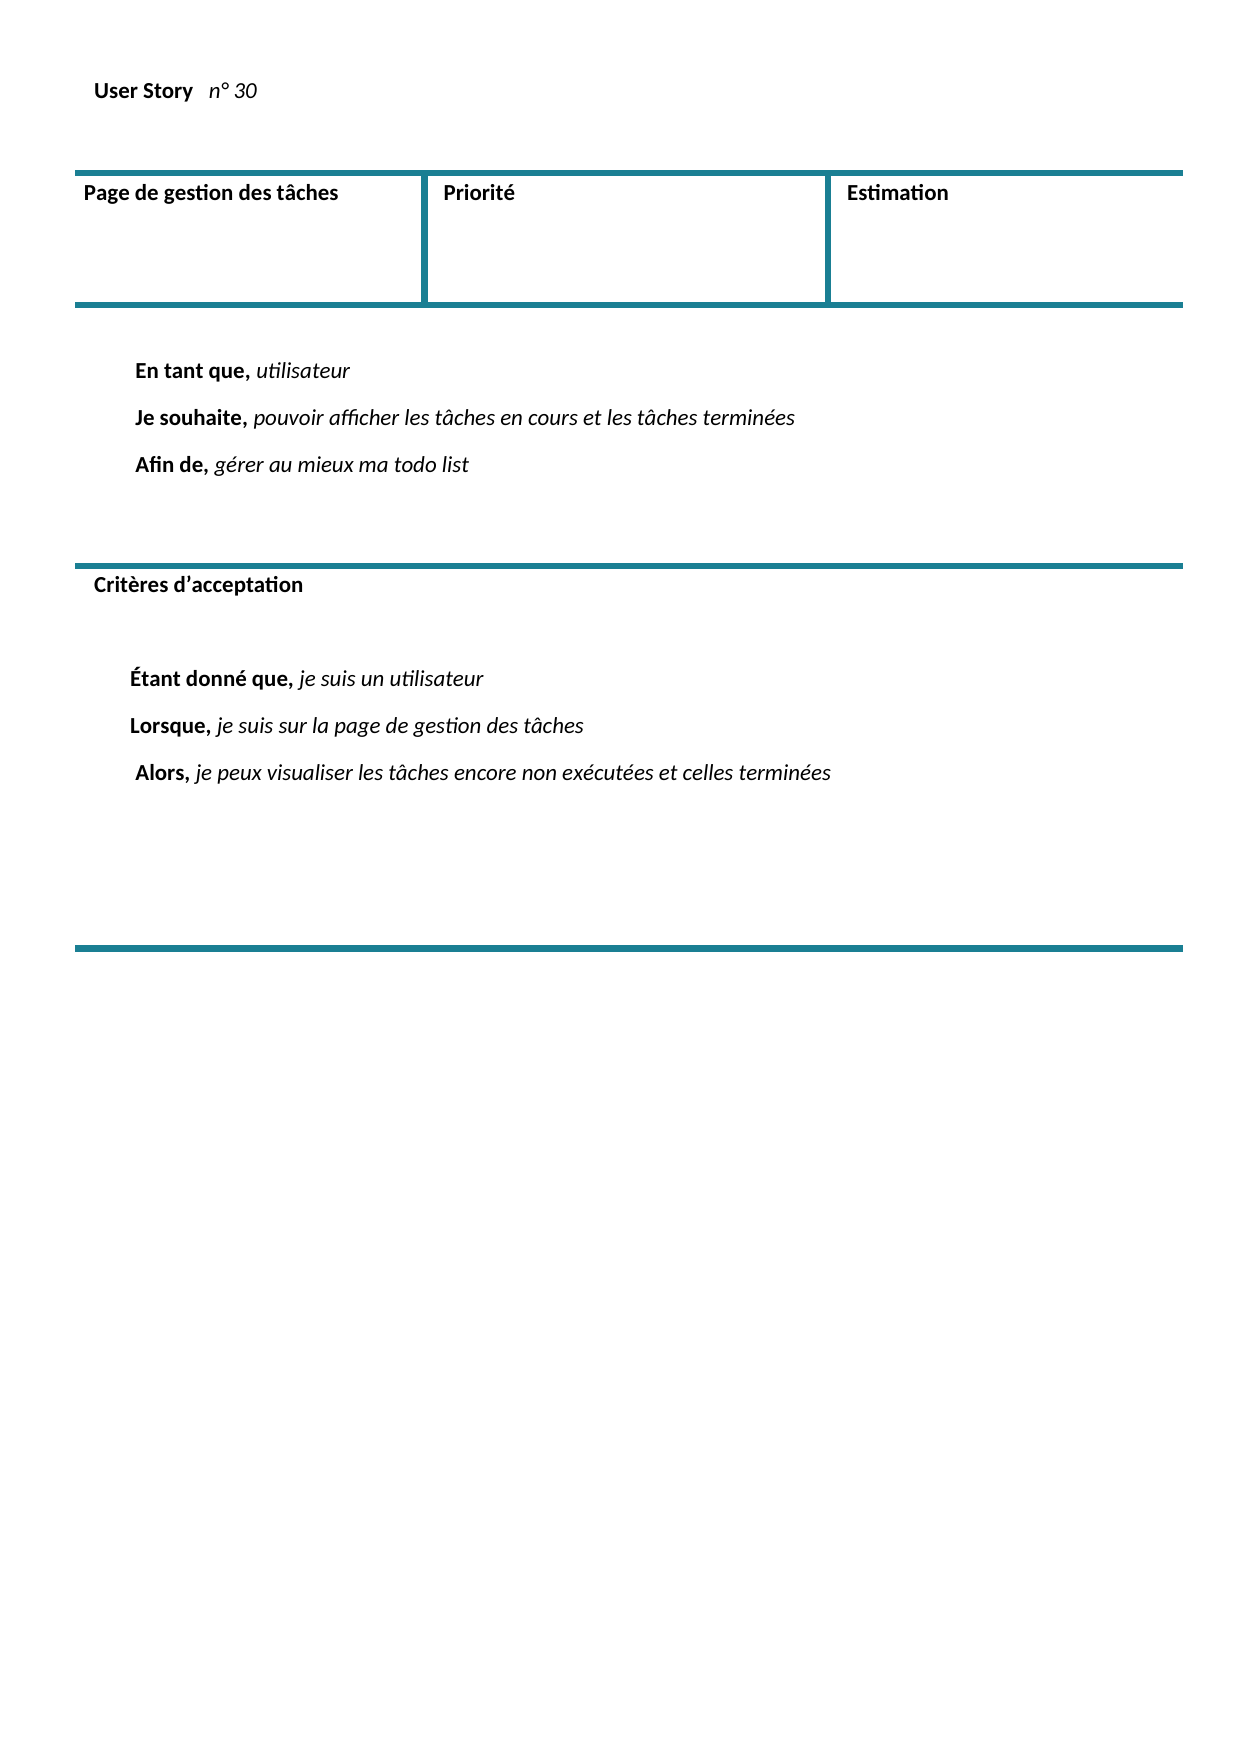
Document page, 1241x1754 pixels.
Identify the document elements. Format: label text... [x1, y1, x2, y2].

table_cell Priorité [428, 176, 825, 302]
table_header User Story n° 30 [75, 75, 1182, 170]
table_cell Page de gestion des tâches [75, 176, 421, 302]
table_cell En tant que, utilisateur Je souhaite, pouvoir afficher les tâches en cours et les tâches terminées Afin de, gérer au mieux ma todo list [75, 308, 1182, 563]
table_cell Critères d’acceptation Étant donné que, je suis un utilisateur Lorsque, je suis sur la page de gestion des tâches Alors, je peux visualiser les tâches encore non exécutées et celles terminées [75, 569, 1182, 945]
table_cell Estimation [831, 176, 1182, 302]
